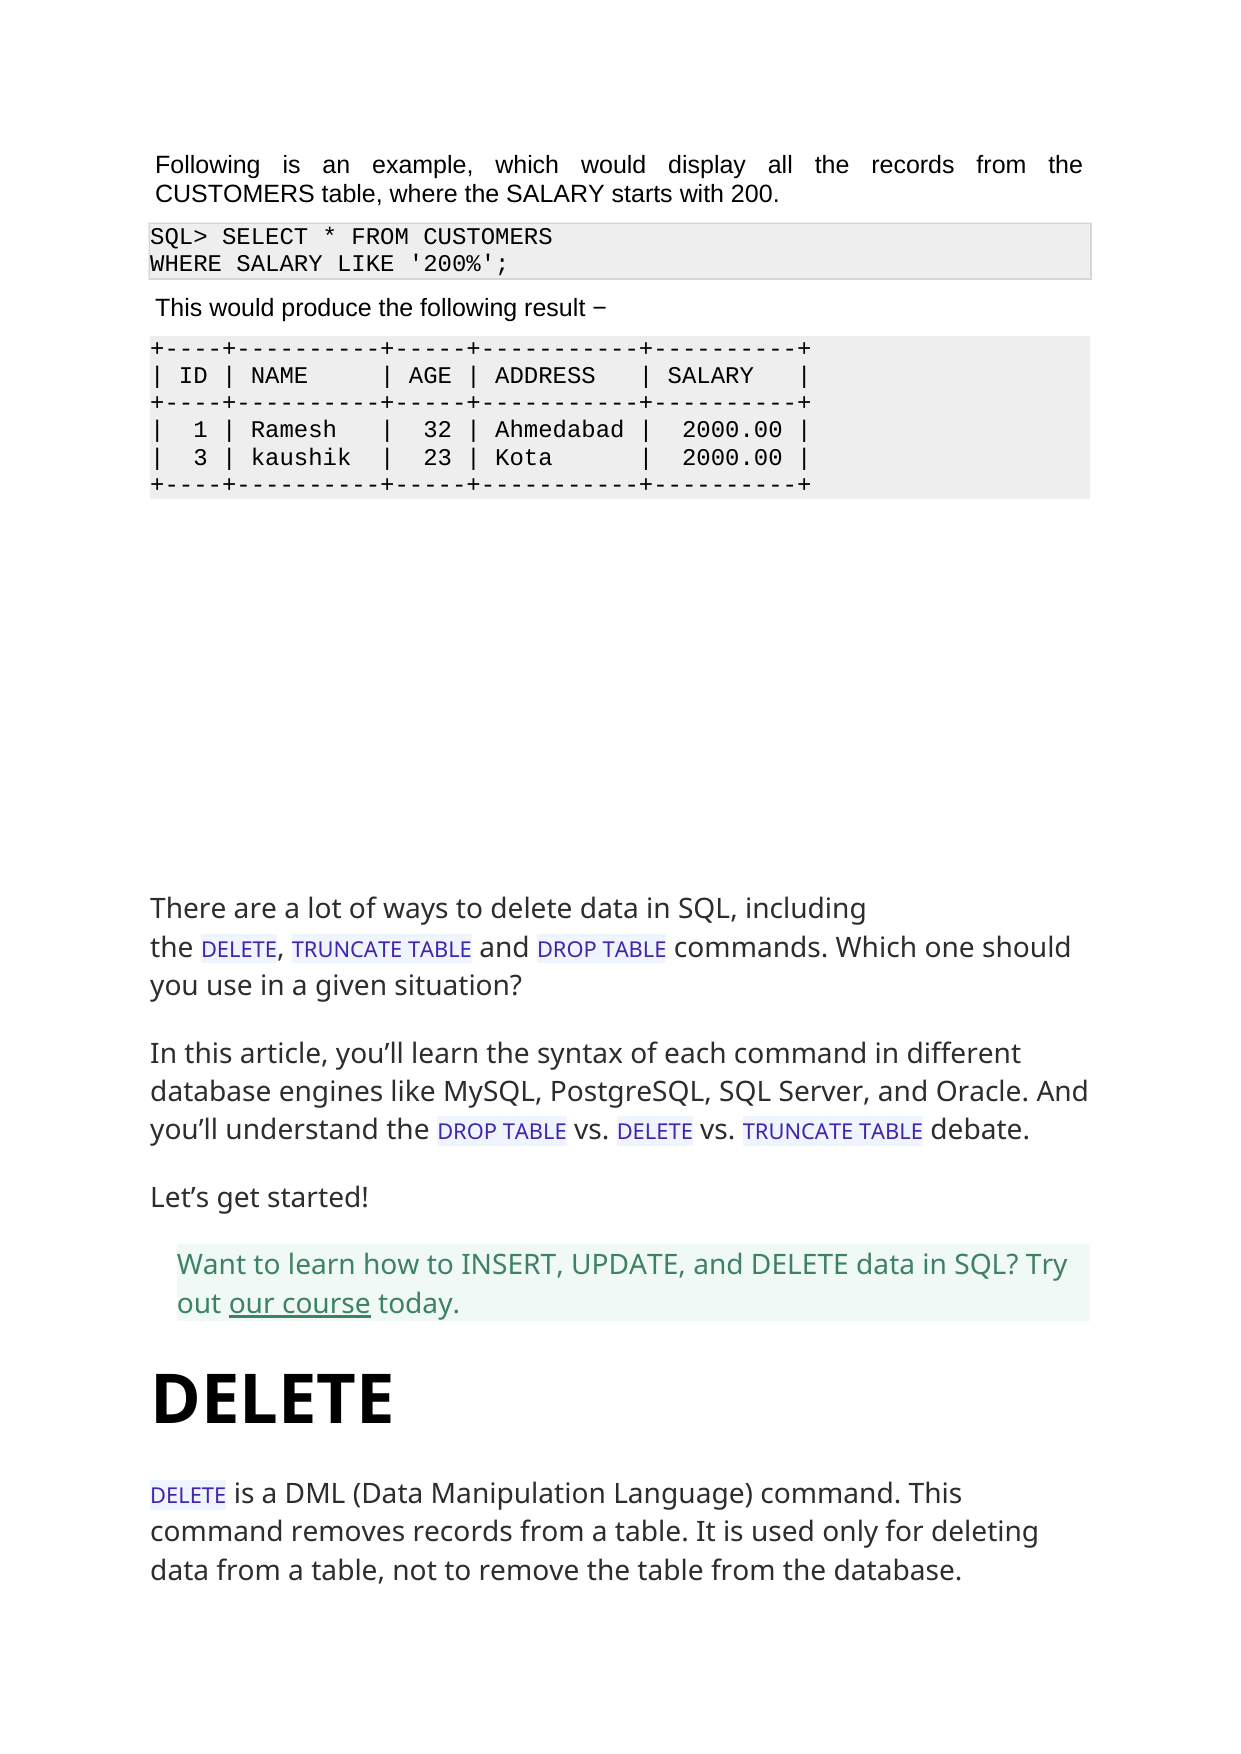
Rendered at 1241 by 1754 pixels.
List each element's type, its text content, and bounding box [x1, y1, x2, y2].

text +----+----------+-----+-----------+----------+ [150, 472, 1090, 499]
text Want to learn how to INSERT, UPDATE, and DELETE data in SQL? Try out our course today. [177, 1244, 1090, 1321]
text DELETE is a DML (Data Manipulation Language) command. This command removes records from a table. It is used only for deleting data from a table, not to remove the table from the database. [150, 1473, 1090, 1588]
text This would produce the following result − [155, 292, 1085, 321]
text In this article, you’ll learn the syntax of each command in different database engines like MySQL, PostgreSQL, SQL Server, and Oracle. And you’ll understand the DROP TABLE vs. DELETE vs. TRUNCATE TABLE debate. [150, 1033, 1090, 1148]
text +----+----------+-----+-----------+----------+ [150, 391, 1090, 418]
text There are a lot of ways to delete data in SQL, including the DELETE, TRUNCATE TABLE and DROP TABLE commands. Which one should you use in a given situation? [150, 889, 1090, 1004]
text Following is an example, which would display all the records from the CUSTOMERS table, where the SALARY starts with 200. [155, 150, 1085, 207]
subtitle DELETE [150, 1350, 1090, 1444]
text | ID | NAME | AGE | ADDRESS | SALARY | [150, 363, 1090, 391]
text | 3 | kaushik | 23 | Kota | 2000.00 | [150, 445, 1090, 472]
text | 1 | Ramesh | 32 | Ahmedabad | 2000.00 | [150, 418, 1090, 445]
text +----+----------+-----+-----------+----------+ [150, 336, 1090, 363]
text SQL> SELECT * FROM CUSTOMERS [150, 224, 1090, 250]
text WHERE SALARY LIKE '200%'; [150, 250, 1090, 278]
text Let’s get started! [150, 1177, 1090, 1215]
